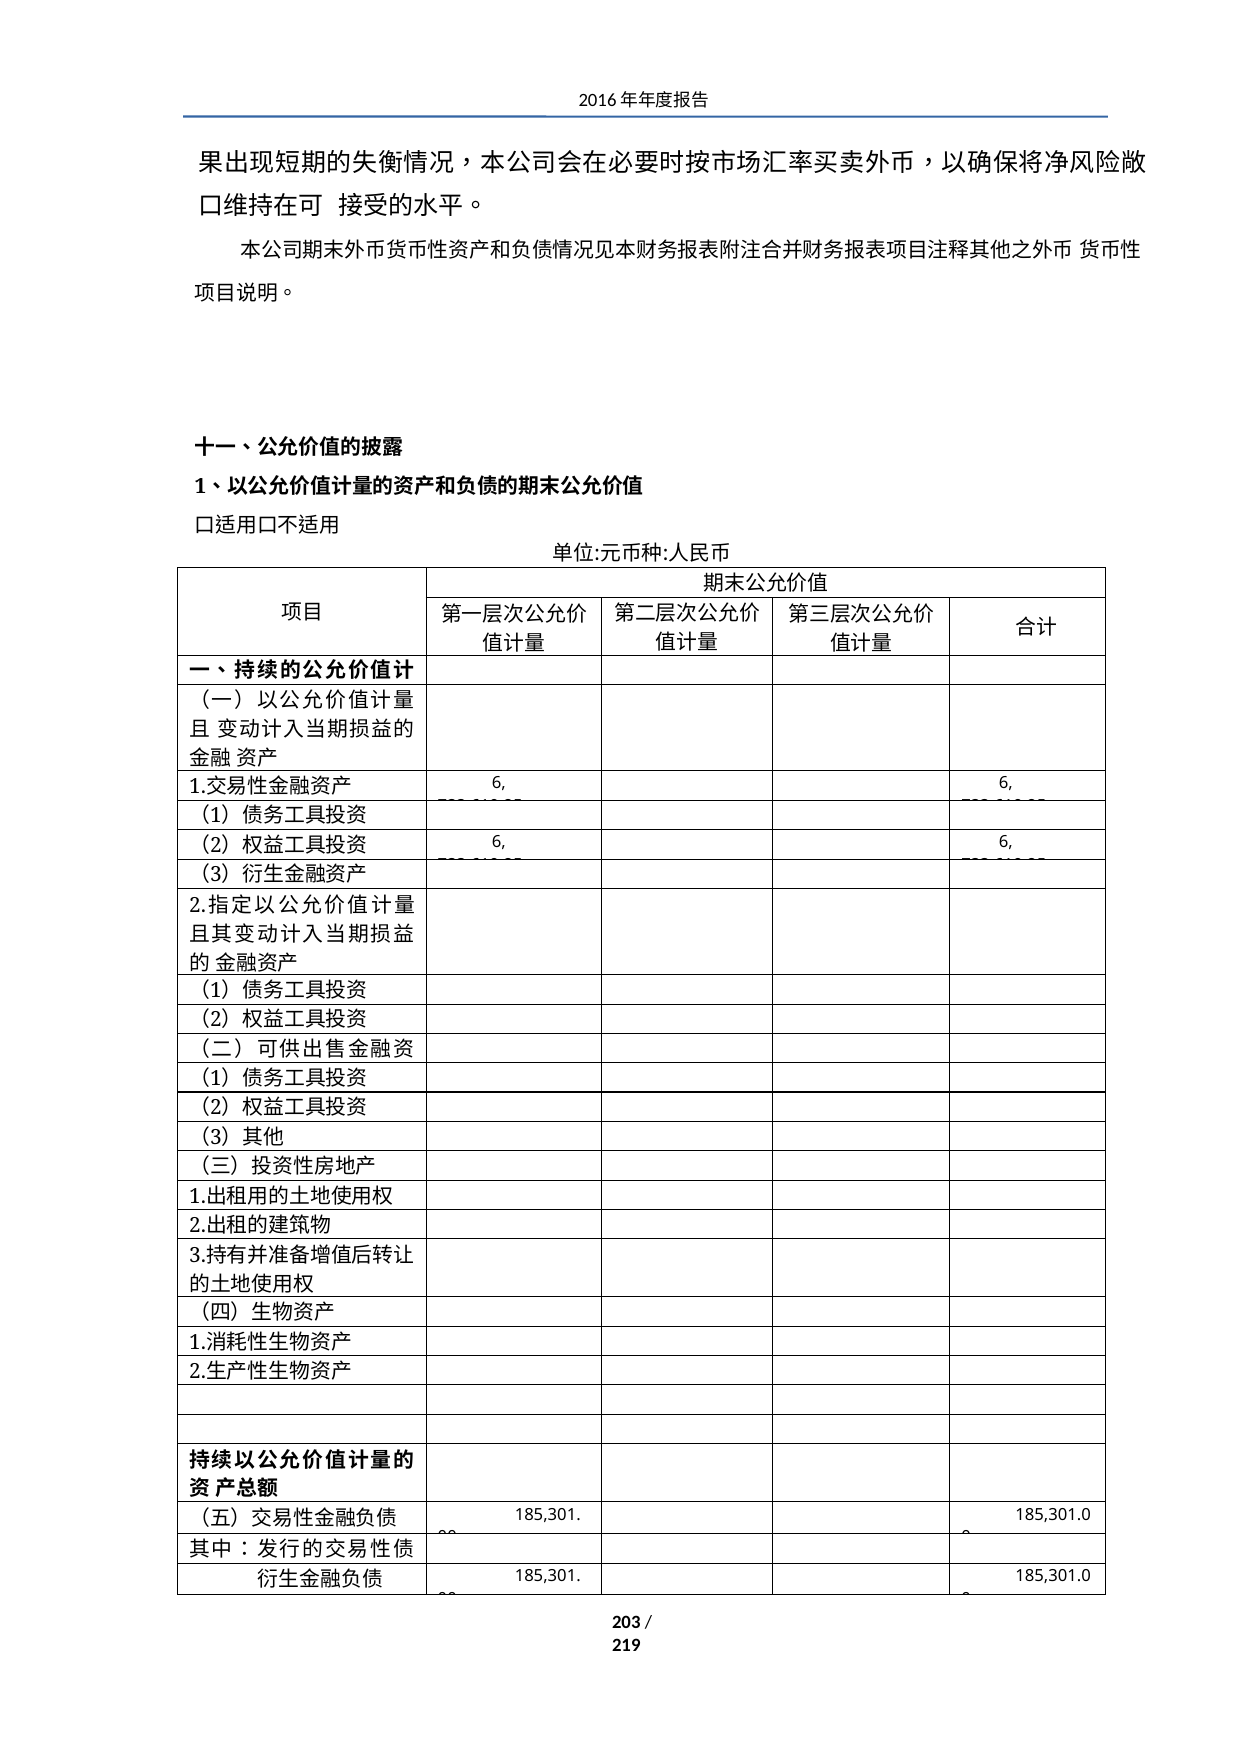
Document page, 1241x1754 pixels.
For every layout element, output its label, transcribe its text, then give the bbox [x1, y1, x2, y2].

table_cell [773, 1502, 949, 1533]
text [198, 136, 1147, 223]
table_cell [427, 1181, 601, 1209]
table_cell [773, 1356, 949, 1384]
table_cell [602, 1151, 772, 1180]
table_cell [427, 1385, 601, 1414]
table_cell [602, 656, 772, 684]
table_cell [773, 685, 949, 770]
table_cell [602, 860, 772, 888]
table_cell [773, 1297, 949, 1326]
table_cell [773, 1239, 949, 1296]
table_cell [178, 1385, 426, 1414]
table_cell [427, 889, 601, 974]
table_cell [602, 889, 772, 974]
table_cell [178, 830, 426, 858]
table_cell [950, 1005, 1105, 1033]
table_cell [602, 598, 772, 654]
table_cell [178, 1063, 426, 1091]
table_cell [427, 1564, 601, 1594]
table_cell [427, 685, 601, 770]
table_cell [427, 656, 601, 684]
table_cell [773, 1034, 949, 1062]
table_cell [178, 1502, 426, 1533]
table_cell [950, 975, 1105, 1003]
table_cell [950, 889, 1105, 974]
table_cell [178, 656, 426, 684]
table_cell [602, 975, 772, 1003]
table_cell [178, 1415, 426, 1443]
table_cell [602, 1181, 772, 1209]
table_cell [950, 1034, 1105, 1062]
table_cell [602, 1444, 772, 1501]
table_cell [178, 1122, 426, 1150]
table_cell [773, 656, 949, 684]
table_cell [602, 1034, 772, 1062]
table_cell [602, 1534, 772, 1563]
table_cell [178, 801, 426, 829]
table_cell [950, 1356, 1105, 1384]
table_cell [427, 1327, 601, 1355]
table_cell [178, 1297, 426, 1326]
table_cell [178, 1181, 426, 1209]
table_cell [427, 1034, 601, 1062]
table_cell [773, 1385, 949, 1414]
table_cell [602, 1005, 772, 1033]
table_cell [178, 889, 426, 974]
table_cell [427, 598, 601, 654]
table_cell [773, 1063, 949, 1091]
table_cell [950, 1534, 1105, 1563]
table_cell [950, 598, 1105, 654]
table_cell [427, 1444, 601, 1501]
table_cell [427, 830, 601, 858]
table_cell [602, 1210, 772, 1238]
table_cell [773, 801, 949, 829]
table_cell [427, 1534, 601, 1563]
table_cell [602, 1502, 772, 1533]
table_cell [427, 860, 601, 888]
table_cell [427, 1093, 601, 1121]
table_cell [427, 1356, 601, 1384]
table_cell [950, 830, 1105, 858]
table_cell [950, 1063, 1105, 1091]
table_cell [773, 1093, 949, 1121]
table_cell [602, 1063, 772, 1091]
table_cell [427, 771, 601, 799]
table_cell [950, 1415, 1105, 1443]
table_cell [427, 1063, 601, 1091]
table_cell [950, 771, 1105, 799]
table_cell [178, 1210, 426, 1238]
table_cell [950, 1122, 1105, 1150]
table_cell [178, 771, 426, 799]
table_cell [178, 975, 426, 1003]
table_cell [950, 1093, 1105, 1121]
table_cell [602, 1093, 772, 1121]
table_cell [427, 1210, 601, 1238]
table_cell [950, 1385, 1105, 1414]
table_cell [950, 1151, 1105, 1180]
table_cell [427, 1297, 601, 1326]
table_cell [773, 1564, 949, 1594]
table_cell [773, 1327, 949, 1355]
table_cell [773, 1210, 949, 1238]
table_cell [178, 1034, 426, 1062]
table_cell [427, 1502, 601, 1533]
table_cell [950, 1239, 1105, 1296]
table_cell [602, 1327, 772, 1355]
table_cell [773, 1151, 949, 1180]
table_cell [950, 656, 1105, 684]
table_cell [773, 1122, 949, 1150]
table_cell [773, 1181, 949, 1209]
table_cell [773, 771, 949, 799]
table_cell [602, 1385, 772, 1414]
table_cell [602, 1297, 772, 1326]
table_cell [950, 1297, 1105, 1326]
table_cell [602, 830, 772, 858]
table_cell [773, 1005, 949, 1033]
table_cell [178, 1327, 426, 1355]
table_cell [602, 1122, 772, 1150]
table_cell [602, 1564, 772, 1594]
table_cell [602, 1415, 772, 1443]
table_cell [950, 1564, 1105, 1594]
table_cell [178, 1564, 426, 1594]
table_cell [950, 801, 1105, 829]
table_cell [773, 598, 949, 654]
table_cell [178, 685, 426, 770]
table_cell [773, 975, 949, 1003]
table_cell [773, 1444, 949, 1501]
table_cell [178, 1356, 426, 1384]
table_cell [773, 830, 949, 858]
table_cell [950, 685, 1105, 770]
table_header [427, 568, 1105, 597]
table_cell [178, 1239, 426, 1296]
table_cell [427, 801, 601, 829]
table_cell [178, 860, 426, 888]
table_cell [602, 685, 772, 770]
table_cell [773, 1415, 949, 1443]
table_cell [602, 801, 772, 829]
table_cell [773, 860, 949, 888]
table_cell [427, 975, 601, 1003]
text 本公司期末外币货币性资产和负债情况见本财务报表附注合并财务报表项目注释其他之外币 货币性项目说明。 [194, 223, 1147, 309]
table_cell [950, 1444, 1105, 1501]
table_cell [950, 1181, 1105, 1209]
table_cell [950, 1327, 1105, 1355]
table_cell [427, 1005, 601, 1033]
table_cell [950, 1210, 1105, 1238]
text 1、以公允价值计量的资产和负债的期末公允价值 [136, 471, 1147, 500]
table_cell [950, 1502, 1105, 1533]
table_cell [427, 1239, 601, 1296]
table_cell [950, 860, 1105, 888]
text 单位:元币种:人民币 [136, 538, 1147, 567]
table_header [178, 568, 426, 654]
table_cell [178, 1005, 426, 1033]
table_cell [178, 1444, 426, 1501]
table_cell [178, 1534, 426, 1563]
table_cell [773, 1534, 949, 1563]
text 十一、公允价值的披露 [136, 432, 1147, 461]
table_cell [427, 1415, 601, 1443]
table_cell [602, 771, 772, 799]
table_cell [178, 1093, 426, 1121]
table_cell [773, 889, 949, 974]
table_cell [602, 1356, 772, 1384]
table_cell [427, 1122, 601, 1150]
text 口适用口不适用 [136, 510, 1147, 538]
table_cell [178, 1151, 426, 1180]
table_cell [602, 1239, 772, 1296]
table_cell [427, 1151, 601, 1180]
